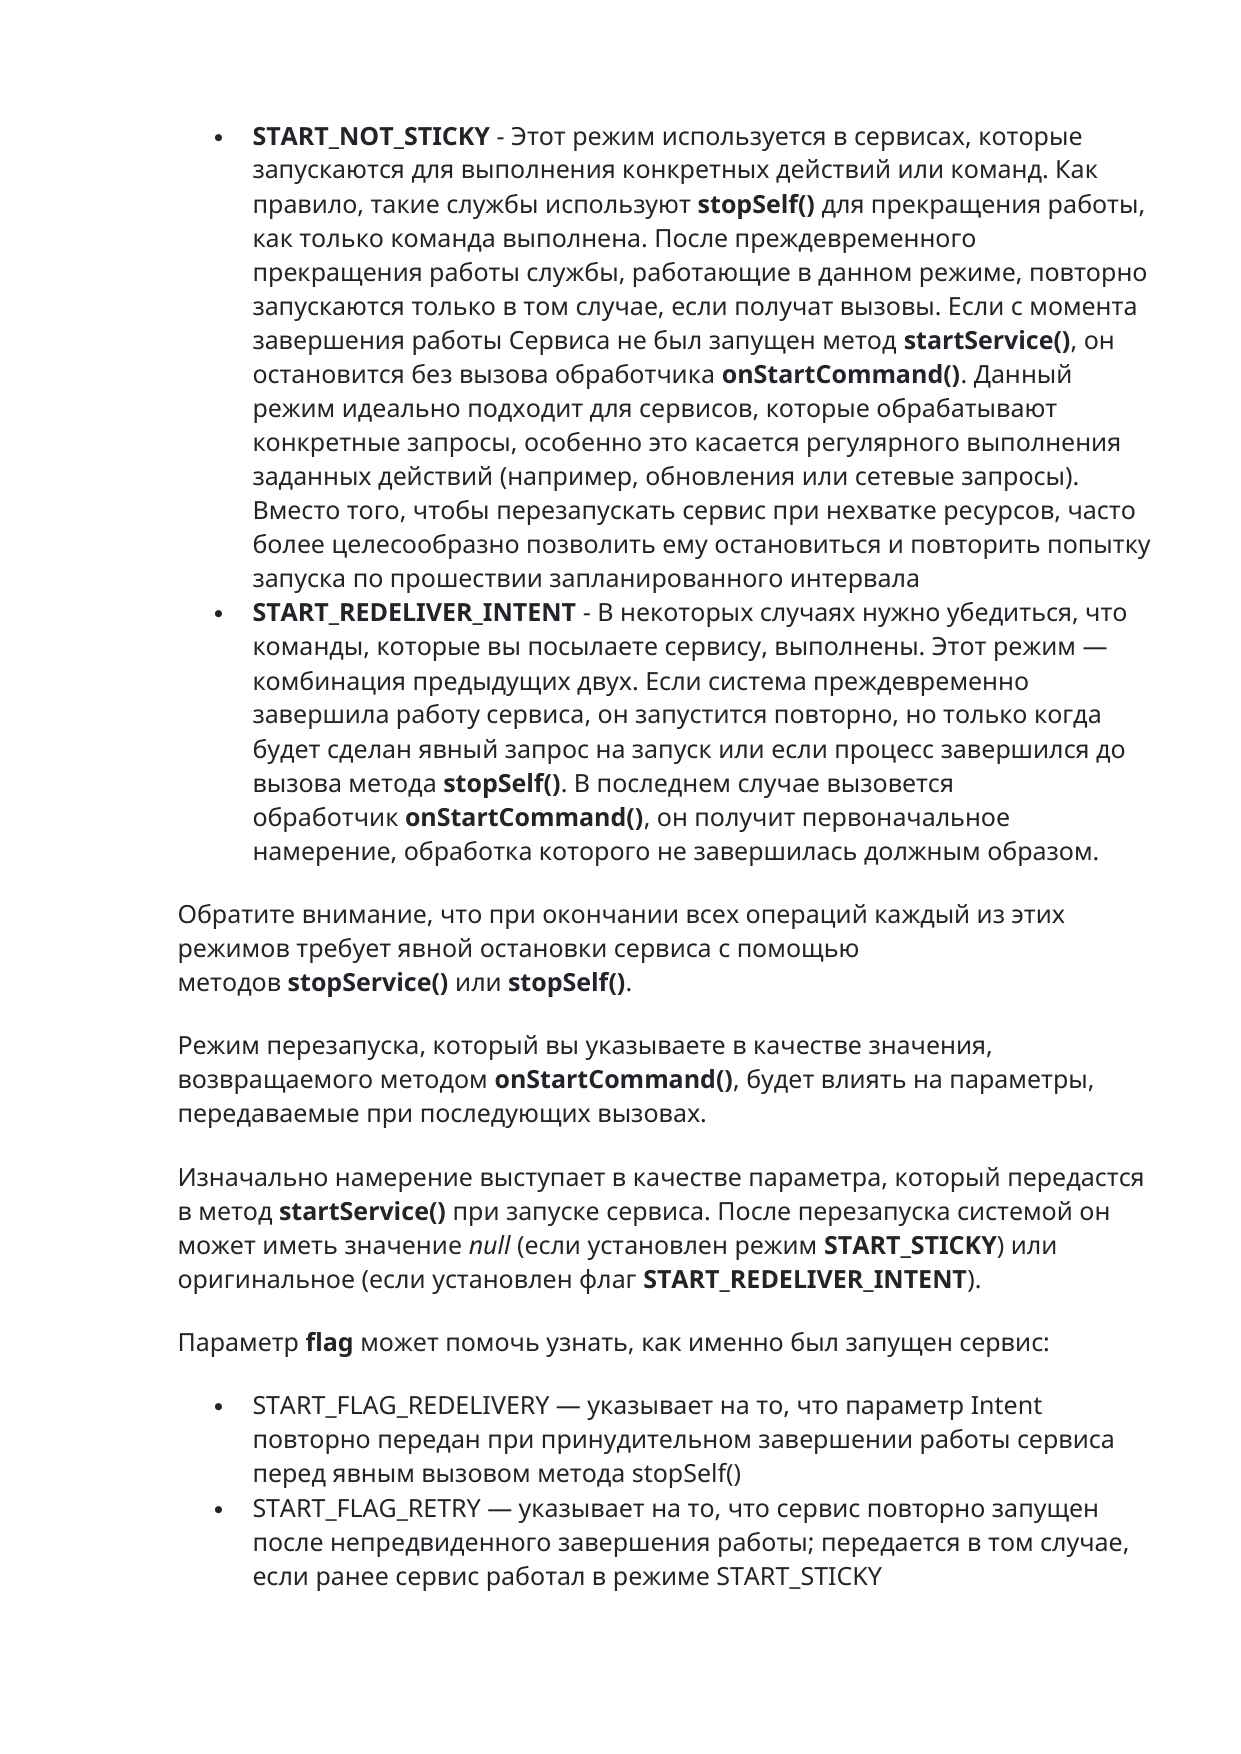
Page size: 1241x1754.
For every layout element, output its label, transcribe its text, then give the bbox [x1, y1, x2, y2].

list START_REDELIVER_INTENT - В некоторых случаях нужно убедиться, что команды, которые вы посылаете сервису, выполнены. Этот режим — комбинация предыдущих двух. Если система преждевременно завершила работу сервиса, он запустится повторно, но только когда будет сделан явный запрос на запуск или если процесс завершился до вызова метода stopSelf(). В последнем случае вызовется обработчик onStartCommand(), он получит первоначальное намерение, обработка которого не завершилась должным образом. [215, 595, 1152, 867]
text Параметр flag может помочь узнать, как именно был запущен сервис: [177, 1325, 1152, 1359]
text Обратите внимание, что при окончании всех операций каждый из этих режимов требует явной остановки сервиса с помощью методов stopService() или stopSelf(). [177, 897, 1152, 999]
text Изначально намерение выступает в качестве параметра, который передастся в метод startService() при запуске сервиса. После перезапуска системой он может иметь значение null (если установлен режим START_STICKY) или оригинальное (если установлен флаг START_REDELIVER_INTENT). [177, 1159, 1152, 1296]
list START_FLAG_RETRY — указывает на то, что сервис повторно запущен после непредвиденного завершения работы; передается в том случае, если ранее сервис работал в режиме START_STICKY [215, 1490, 1152, 1592]
list START_FLAG_REDELIVERY — указывает на то, что параметр Intent повторно передан при принудительном завершении работы сервиса перед явным вызовом метода stopSelf() [215, 1388, 1152, 1490]
list START_NOT_STICKY - Этот режим используется в сервисах, которые запускаются для выполнения конкретных действий или команд. Как правило, такие службы используют stopSelf() для прекращения работы, как только команда выполнена. После преждевременного прекращения работы службы, работающие в данном режиме, повторно запускаются только в том случае, если получат вызовы. Если с момента завершения работы Сервиса не был запущен метод startService(), он остановится без вызова обработчика onStartCommand(). Данный режим идеально подходит для сервисов, которые обрабатывают конкретные запросы, особенно это касается регулярного выполнения заданных действий (например, обновления или сетевые запросы). Вместо того, чтобы перезапускать сервис при нехватке ресурсов, часто более целесообразно позволить ему остановиться и повторить попытку запуска по прошествии запланированного интервала [215, 118, 1152, 595]
text Режим перезапуска, который вы указываете в качестве значения, возвращаемого методом onStartCommand(), будет влиять на параметры, передаваемые при последующих вызовах. [177, 1028, 1152, 1130]
